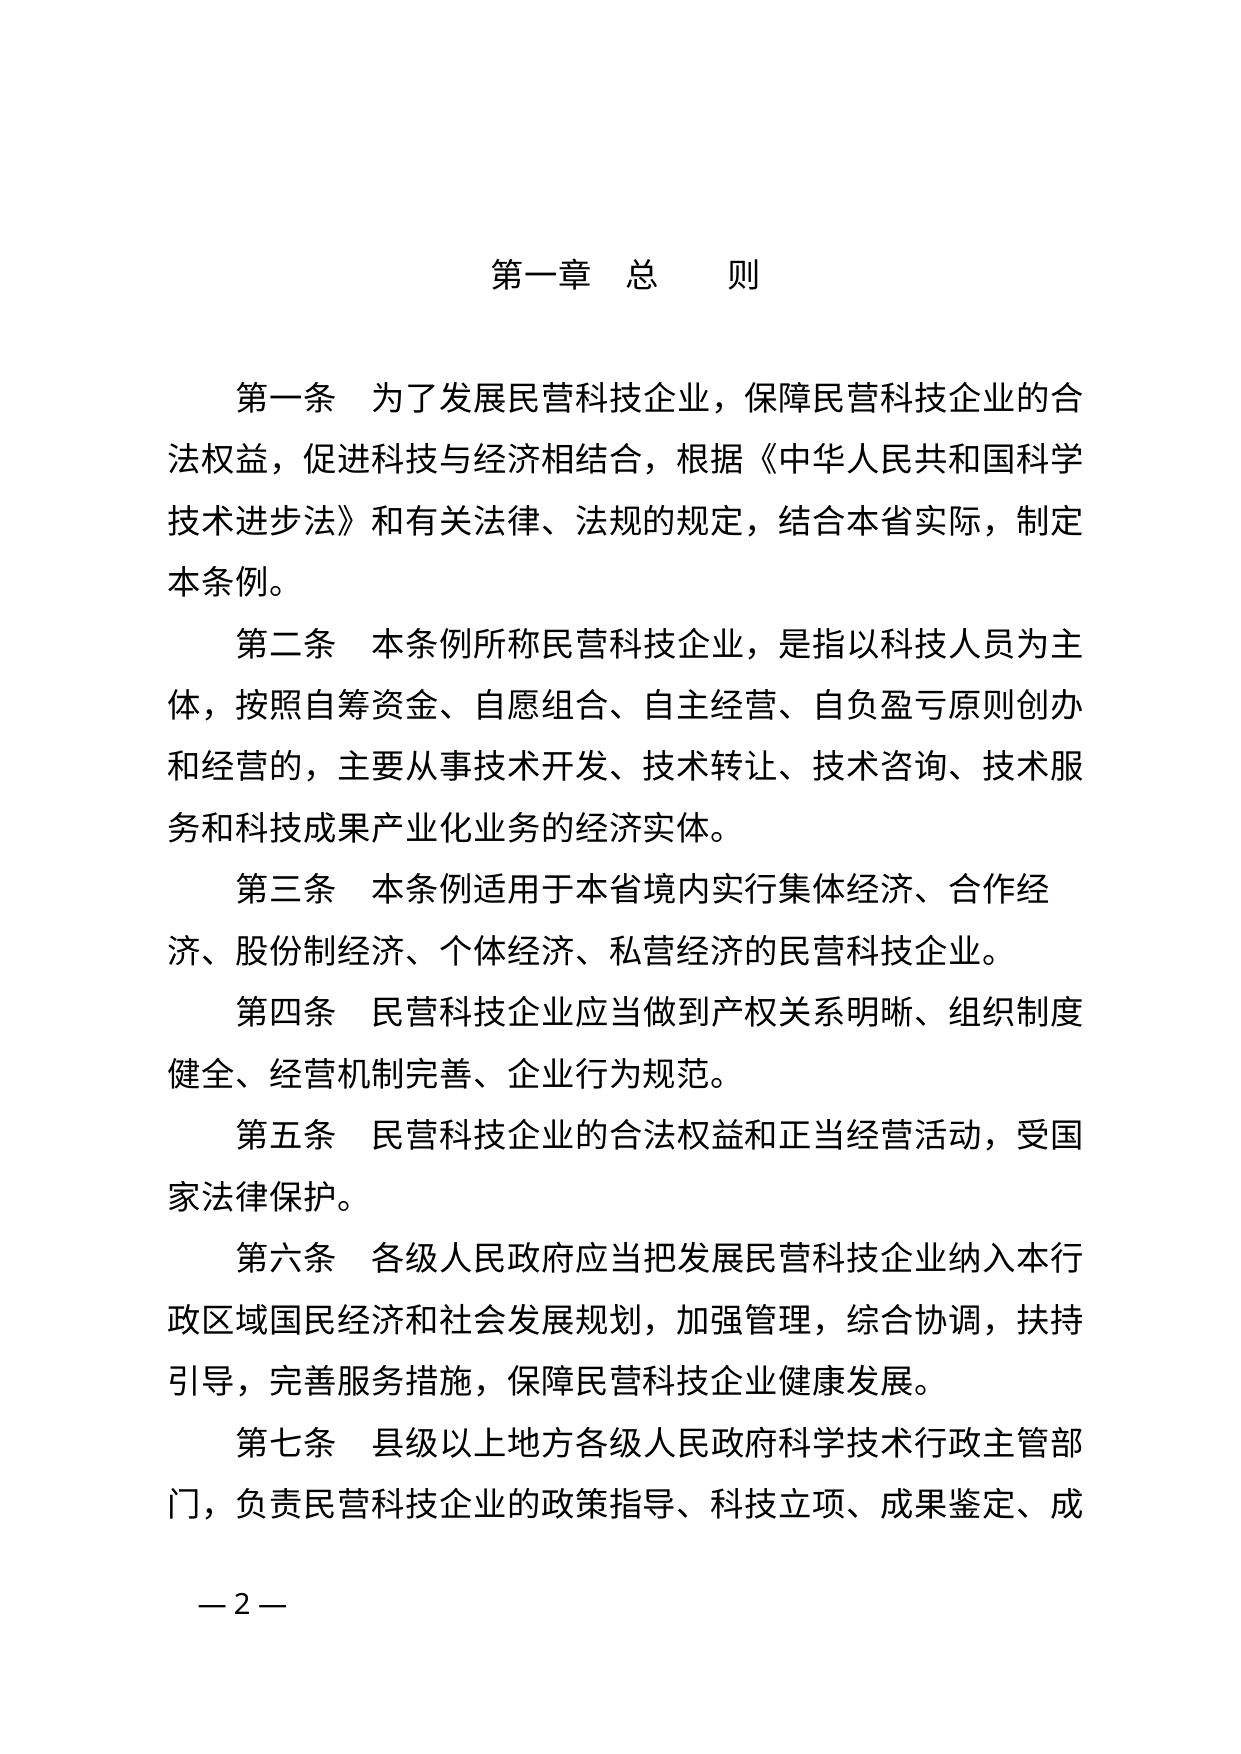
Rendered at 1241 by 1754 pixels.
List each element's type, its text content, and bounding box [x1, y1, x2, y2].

text 第一章 总 则 [168, 242, 1084, 303]
text 第六条 各级人民政府应当把发展民营科技企业纳入本行政区域国民经济和社会发展规划，加强管理，综合协调，扶持引导，完善服务措施，保障民营科技企业健康发展。 [168, 1225, 1084, 1410]
text 第一条 为了发展民营科技企业，保障民营科技企业的合法权益，促进科技与经济相结合，根据《中华人民共和国科学技术进步法》和有关法律、法规的规定，结合本省实际，制定本条例。 [168, 365, 1084, 611]
text 第三条 本条例适用于本省境内实行集体经济、合作经济、股份制经济、个体经济、私营经济的民营科技企业。 [168, 857, 1084, 979]
text 第二条 本条例所称民营科技企业，是指以科技人员为主体，按照自筹资金、自愿组合、自主经营、自负盈亏原则创办和经营的，主要从事技术开发、技术转让、技术咨询、技术服务和科技成果产业化业务的经济实体。 [168, 611, 1084, 857]
text 第四条 民营科技企业应当做到产权关系明晰、组织制度健全、经营机制完善、企业行为规范。 [168, 979, 1084, 1102]
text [168, 1410, 1084, 1533]
text 第五条 民营科技企业的合法权益和正当经营活动，受国家法律保护。 [168, 1102, 1084, 1225]
